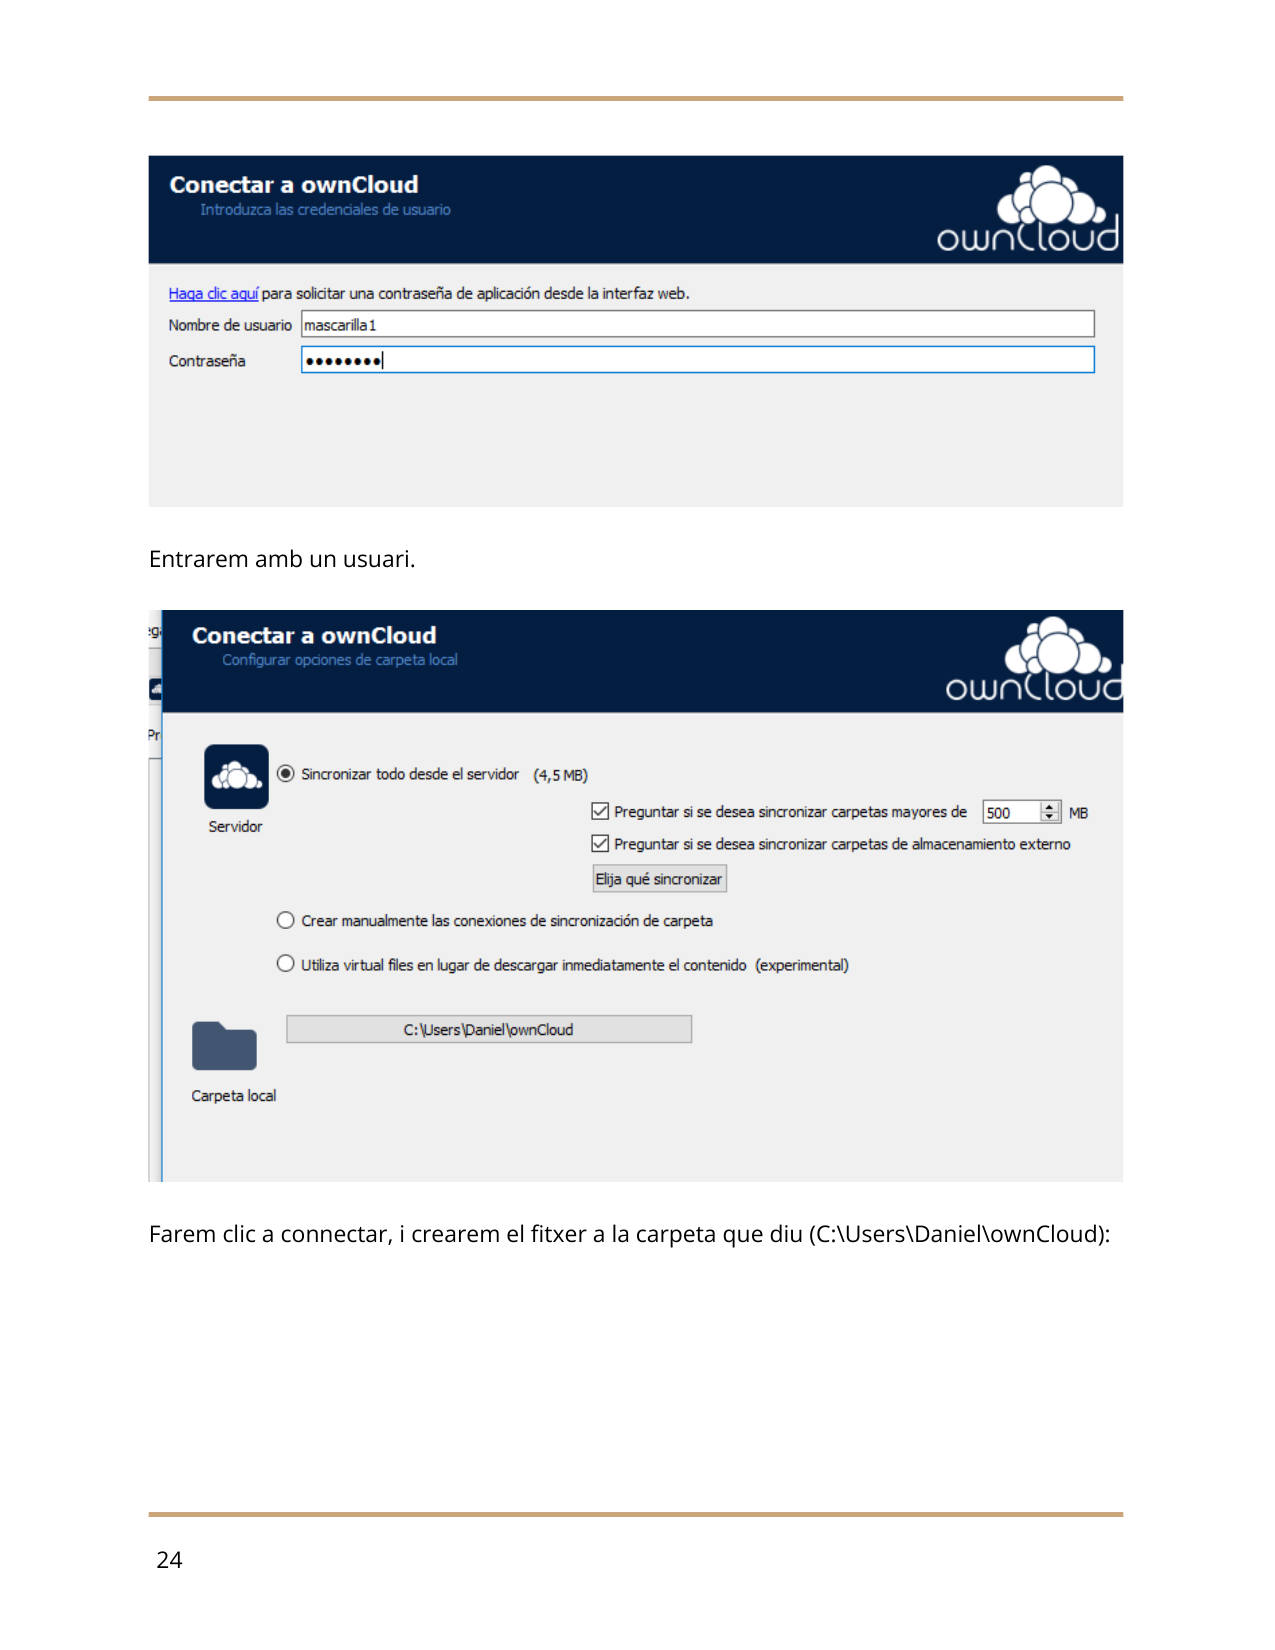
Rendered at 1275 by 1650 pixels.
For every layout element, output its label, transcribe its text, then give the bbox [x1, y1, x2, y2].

picture [148, 1512, 1124, 1517]
text Farem clic a connectar, i crearem el fitxer a la carpeta que diu (C:\Users\Daniel\ownCloud): [148, 1218, 1125, 1249]
picture [148, 96, 1124, 101]
picture [148, 150, 1124, 507]
text Entrarem amb un usuari. [148, 543, 1125, 574]
picture [148, 610, 1124, 1182]
